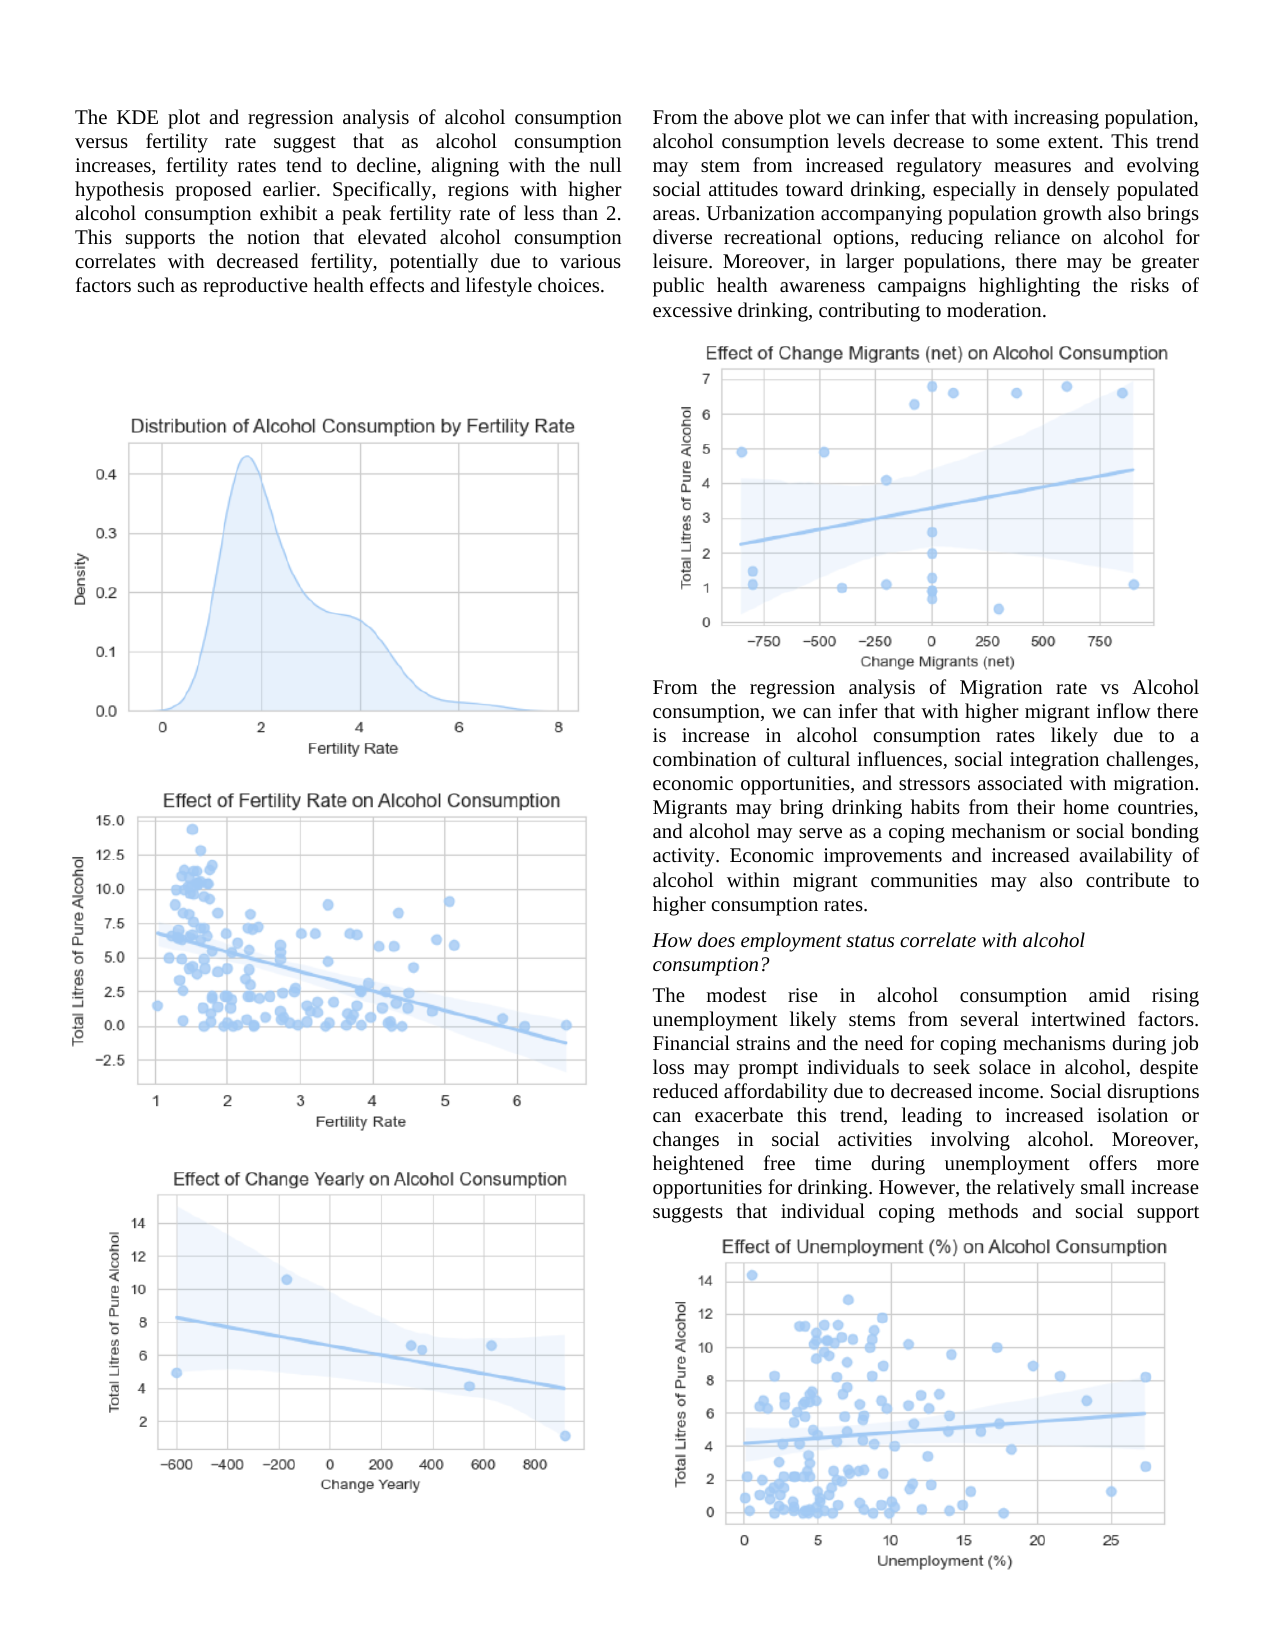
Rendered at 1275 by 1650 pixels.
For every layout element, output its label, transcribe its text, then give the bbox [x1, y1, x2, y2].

text From the above plot we can infer that with increasing population, alcohol consumption levels decrease to some extent. This trend may stem from increased regulatory measures and evolving social attitudes toward drinking, especially in densely populated areas. Urbanization accompanying population growth also brings diverse recreational options, reducing reliance on alcohol for leisure. Moreover, in larger populations, there may be greater public health awareness campaigns highlighting the risks of excessive drinking, contributing to moderation. [652, 105, 1200, 322]
picture [75, 1150, 623, 1503]
picture [650, 330, 1198, 675]
subtitle The KDE plot and regression analysis of alcohol consumption versus fertility rate suggest that as alcohol consumption increases, fertility rates tend to decline, aligning with the null hypothesis proposed earlier. Specifically, regions with higher alcohol consumption exhibit a peak fertility rate of less than 2. This supports the notion that elevated alcohol consumption correlates with decreased fertility, potentially due to various factors such as reproductive health effects and lifestyle choices. [75, 105, 622, 297]
subtitle How does employment status correlate with alcohol consumption? [652, 928, 1200, 976]
picture [652, 1225, 1200, 1580]
picture [58, 407, 606, 1145]
